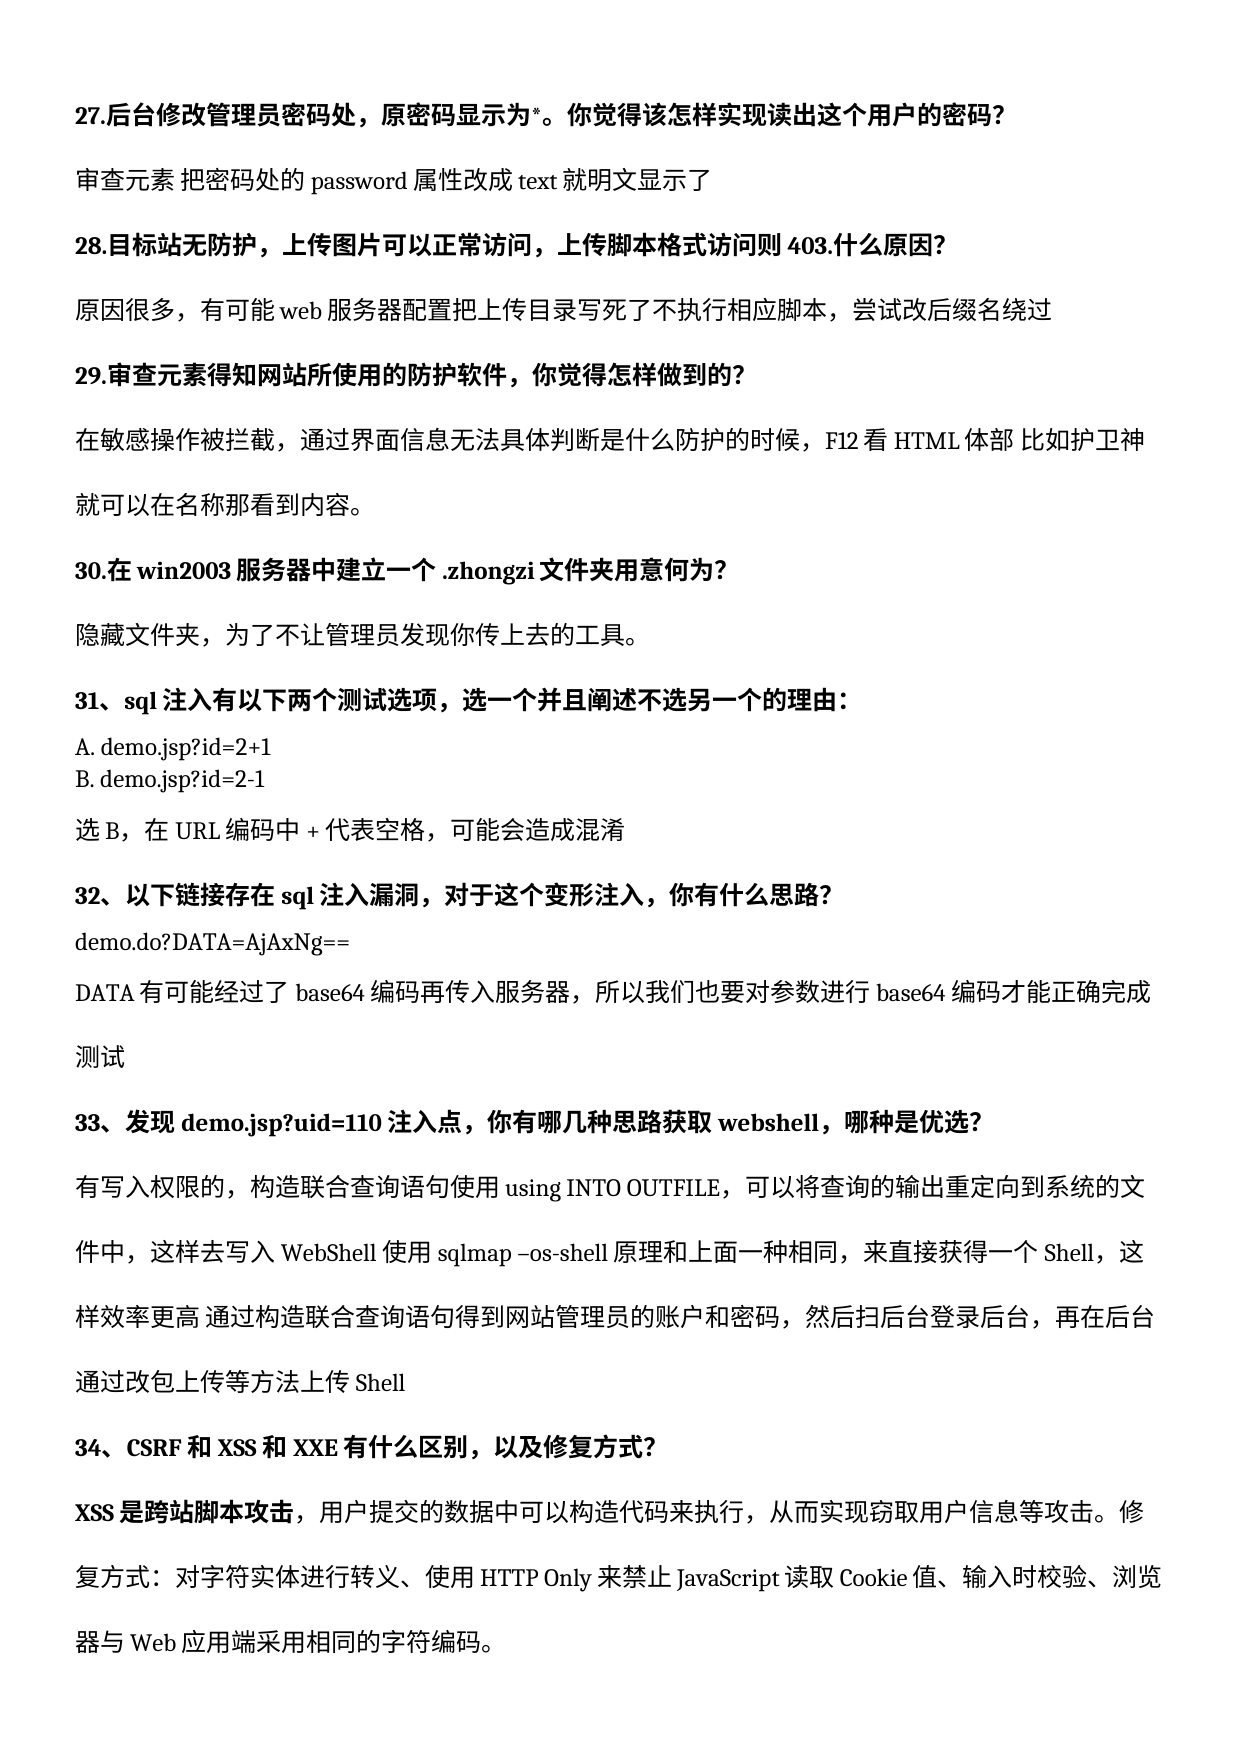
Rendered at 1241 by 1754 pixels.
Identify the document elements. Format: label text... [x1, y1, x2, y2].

text 原因很多，有可能web服务器配置把上传目录写死了不执行相应脚本，尝试改后缀名绕过 [75, 276, 1165, 341]
text XSS是跨站脚本攻击，用户提交的数据中可以构造代码来执行，从而实现窃取用户信息等攻击。修复方式：对字符实体进行转义、使用HTTP Only来禁止JavaScript读取Cookie值、输入时校验、浏览器与Web应用端采用相同的字符编码。 [75, 1478, 1165, 1673]
text 29.审查元素得知网站所使用的防护软件，你觉得怎样做到的？ [75, 341, 1165, 406]
text 30.在win2003服务器中建立一个 .zhongzi文件夹用意何为？ [75, 536, 1165, 601]
text 在敏感操作被拦截，通过界面信息无法具体判断是什么防护的时候，F12看HTML体部 比如护卫神就可以在名称那看到内容。 [75, 406, 1165, 536]
text 审查元素 把密码处的password属性改成text就明文显示了 [75, 146, 1165, 211]
text A. demo.jsp?id=2+1 B. demo.jsp?id=2-1 选B，在 URL 编码中 + 代表空格，可能会造成混淆 [75, 731, 1165, 861]
text 有写入权限的，构造联合查询语句使用using INTO OUTFILE，可以将查询的输出重定向到系统的文件中，这样去写入 WebShell 使用 sqlmap –os-shell 原理和上面一种相同，来直接获得一个 Shell，这样效率更高 通过构造联合查询语句得到网站管理员的账户和密码，然后扫后台登录后台，再在后台通过改包上传等方法上传 Shell [75, 1153, 1165, 1413]
text 34、CSRF 和 XSS 和 XXE 有什么区别，以及修复方式？ [75, 1413, 1165, 1478]
text 31、sql注入有以下两个测试选项，选一个并且阐述不选另一个的理由： [75, 666, 1165, 731]
text 33、发现 demo.jsp?uid=110 注入点，你有哪几种思路获取 webshell，哪种是优选？ [75, 1088, 1165, 1153]
text demo.do?DATA=AjAxNg== DATA有可能经过了 base64 编码再传入服务器，所以我们也要对参数进行 base64 编码才能正确完成测试 [75, 926, 1165, 1088]
text 隐藏文件夹，为了不让管理员发现你传上去的工具。 [75, 601, 1165, 666]
text 27.后台修改管理员密码处，原密码显示为*。你觉得该怎样实现读出这个用户的密码？ [75, 81, 1165, 146]
text 32、以下链接存在 sql 注入漏洞，对于这个变形注入，你有什么思路？ [75, 861, 1165, 926]
text 28.目标站无防护，上传图片可以正常访问，上传脚本格式访问则403.什么原因？ [75, 211, 1165, 276]
